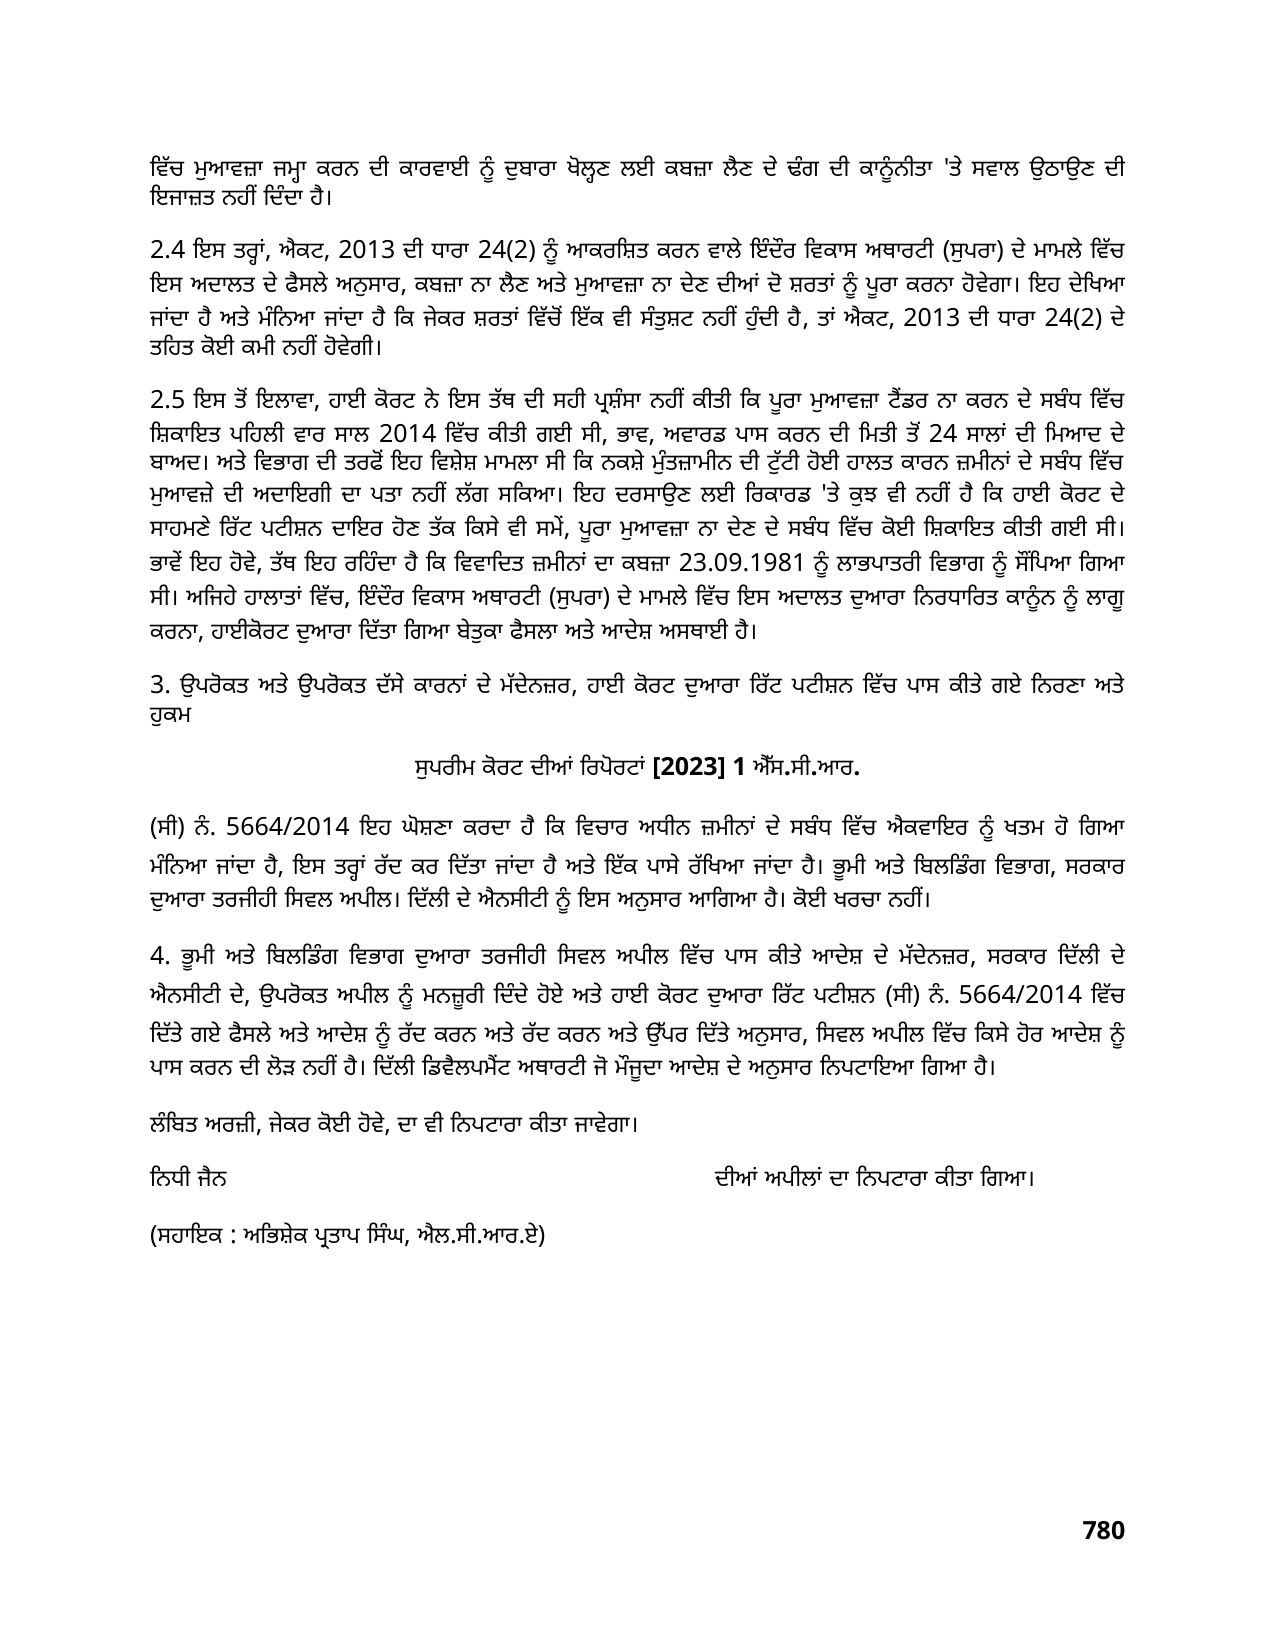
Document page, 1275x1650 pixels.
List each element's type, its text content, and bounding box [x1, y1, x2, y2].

text (ਸੀ) ਨੰ. 5664/2014 ਇਹ ਘੋਸ਼ਣਾ ਕਰਦਾ ਹੈ ਕਿ ਵਿਚਾਰ ਅਧੀਨ ਜ਼ਮੀਨਾਂ ਦੇ ਸਬੰਧ ਵਿੱਚ ਐਕਵਾਇਰ ਨੂੰ ਖਤਮ ਹੋ ਗਿਆ ਮੰਨਿਆ ਜਾਂਦਾ ਹੈ, ਇਸ ਤਰ੍ਹਾਂ ਰੱਦ ਕਰ ਦਿੱਤਾ ਜਾਂਦਾ ਹੈ ਅਤੇ ਇੱਕ ਪਾਸੇ ਰੱਖਿਆ ਜਾਂਦਾ ਹੈ। ਭੂਮੀ ਅਤੇ ਬਿਲਡਿੰਗ ਵਿਭਾਗ, ਸਰਕਾਰ ਦੁਆਰਾ ਤਰਜੀਹੀ ਸਿਵਲ ਅਪੀਲ। ਦਿੱਲੀ ਦੇ ਐਨਸੀਟੀ ਨੂੰ ਇਸ ਅਨੁਸਾਰ ਆਗਿਆ ਹੈ। ਕੋਈ ਖਰਚਾ ਨਹੀਂ। [150, 809, 1125, 913]
text 2.5 ਇਸ ਤੋਂ ਇਲਾਵਾ, ਹਾਈ ਕੋਰਟ ਨੇ ਇਸ ਤੱਥ ਦੀ ਸਹੀ ਪ੍ਰਸ਼ੰਸਾ ਨਹੀਂ ਕੀਤੀ ਕਿ ਪੂਰਾ ਮੁਆਵਜ਼ਾ ਟੈਂਡਰ ਨਾ ਕਰਨ ਦੇ ਸਬੰਧ ਵਿੱਚ ਸ਼ਿਕਾਇਤ ਪਹਿਲੀ ਵਾਰ ਸਾਲ 2014 ਵਿੱਚ ਕੀਤੀ ਗਈ ਸੀ, ਭਾਵ, ਅਵਾਰਡ ਪਾਸ ਕਰਨ ਦੀ ਮਿਤੀ ਤੋਂ 24 ਸਾਲਾਂ ਦੀ ਮਿਆਦ ਦੇ ਬਾਅਦ। ਅਤੇ ਵਿਭਾਗ ਦੀ ਤਰਫੋਂ ਇਹ ਵਿਸ਼ੇਸ਼ ਮਾਮਲਾ ਸੀ ਕਿ ਨਕਸ਼ੇ ਮੁੰਤਜ਼ਾਮੀਨ ਦੀ ਟੁੱਟੀ ਹੋਈ ਹਾਲਤ ਕਾਰਨ ਜ਼ਮੀਨਾਂ ਦੇ ਸਬੰਧ ਵਿੱਚ ਮੁਆਵਜ਼ੇ ਦੀ ਅਦਾਇਗੀ ਦਾ ਪਤਾ ਨਹੀਂ ਲੱਗ ਸਕਿਆ। ਇਹ ਦਰਸਾਉਣ ਲਈ ਰਿਕਾਰਡ 'ਤੇ ਕੁਝ ਵੀ ਨਹੀਂ ਹੈ ਕਿ ਹਾਈ ਕੋਰਟ ਦੇ ਸਾਹਮਣੇ ਰਿੱਟ ਪਟੀਸ਼ਨ ਦਾਇਰ ਹੋਣ ਤੱਕ ਕਿਸੇ ਵੀ ਸਮੇਂ, ਪੂਰਾ ਮੁਆਵਜ਼ਾ ਨਾ ਦੇਣ ਦੇ ਸਬੰਧ ਵਿੱਚ ਕੋਈ ਸ਼ਿਕਾਇਤ ਕੀਤੀ ਗਈ ਸੀ। ਭਾਵੇਂ ਇਹ ਹੋਵੇ, ਤੱਥ ਇਹ ਰਹਿੰਦਾ ਹੈ ਕਿ ਵਿਵਾਦਿਤ ਜ਼ਮੀਨਾਂ ਦਾ ਕਬਜ਼ਾ 23.09.1981 ਨੂੰ ਲਾਭਪਾਤਰੀ ਵਿਭਾਗ ਨੂੰ ਸੌਂਪਿਆ ਗਿਆ ਸੀ। ਅਜਿਹੇ ਹਾਲਾਤਾਂ ਵਿੱਚ, ਇੰਦੌਰ ਵਿਕਾਸ ਅਥਾਰਟੀ (ਸੁਪਰਾ) ਦੇ ਮਾਮਲੇ ਵਿੱਚ ਇਸ ਅਦਾਲਤ ਦੁਆਰਾ ਨਿਰਧਾਰਿਤ ਕਾਨੂੰਨ ਨੂੰ ਲਾਗੂ ਕਰਨਾ, ਹਾਈਕੋਰਟ ਦੁਆਰਾ ਦਿੱਤਾ ਗਿਆ ਬੇਤੁਕਾ ਫੈਸਲਾ ਅਤੇ ਆਦੇਸ਼ ਅਸਥਾਈ ਹੈ। [150, 381, 1125, 646]
text (ਸਹਾਇਕ : ਅਭਿਸ਼ੇਕ ਪ੍ਰਤਾਪ ਸਿੰਘ, ਐਲ.ਸੀ.ਆਰ.ਏ) [150, 1217, 1125, 1251]
text ਨਿਧੀ ਜੈਨ ਦੀਆਂ ਅਪੀਲਾਂ ਦਾ ਨਿਪਟਾਰਾ ਕੀਤਾ ਗਿਆ। [150, 1165, 1125, 1192]
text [150, 150, 1125, 211]
text ਸੁਪਰੀਮ ਕੋਰਟ ਦੀਆਂ ਰਿਪੋਰਟਾਂ [2023] 1 ਐੱਸ.ਸੀ.ਆਰ. [150, 749, 1125, 783]
text 3. ਉਪਰੋਕਤ ਅਤੇ ਉਪਰੋਕਤ ਦੱਸੇ ਕਾਰਨਾਂ ਦੇ ਮੱਦੇਨਜ਼ਰ, ਹਾਈ ਕੋਰਟ ਦੁਆਰਾ ਰਿੱਟ ਪਟੀਸ਼ਨ ਵਿੱਚ ਪਾਸ ਕੀਤੇ ਗਏ ਨਿਰਣਾ ਅਤੇ ਹੁਕਮ [150, 667, 1125, 728]
text 2.4 ਇਸ ਤਰ੍ਹਾਂ, ਐਕਟ, 2013 ਦੀ ਧਾਰਾ 24(2) ਨੂੰ ਆਕਰਸ਼ਿਤ ਕਰਨ ਵਾਲੇ ਇੰਦੌਰ ਵਿਕਾਸ ਅਥਾਰਟੀ (ਸੁਪਰਾ) ਦੇ ਮਾਮਲੇ ਵਿੱਚ ਇਸ ਅਦਾਲਤ ਦੇ ਫੈਸਲੇ ਅਨੁਸਾਰ, ਕਬਜ਼ਾ ਨਾ ਲੈਣ ਅਤੇ ਮੁਆਵਜ਼ਾ ਨਾ ਦੇਣ ਦੀਆਂ ਦੋ ਸ਼ਰਤਾਂ ਨੂੰ ਪੂਰਾ ਕਰਨਾ ਹੋਵੇਗਾ। ਇਹ ਦੇਖਿਆ ਜਾਂਦਾ ਹੈ ਅਤੇ ਮੰਨਿਆ ਜਾਂਦਾ ਹੈ ਕਿ ਜੇਕਰ ਸ਼ਰਤਾਂ ਵਿੱਚੋਂ ਇੱਕ ਵੀ ਸੰਤੁਸ਼ਟ ਨਹੀਂ ਹੁੰਦੀ ਹੈ, ਤਾਂ ਐਕਟ, 2013 ਦੀ ਧਾਰਾ 24(2) ਦੇ ਤਹਿਤ ਕੋਈ ਕਮੀ ਨਹੀਂ ਹੋਵੇਗੀ। [150, 232, 1125, 360]
text ਲੰਬਿਤ ਅਰਜ਼ੀ, ਜੇਕਰ ਕੋਈ ਹੋਵੇ, ਦਾ ਵੀ ਨਿਪਟਾਰਾ ਕੀਤਾ ਜਾਵੇਗਾ। [150, 1105, 1125, 1139]
text 4. ਭੂਮੀ ਅਤੇ ਬਿਲਡਿੰਗ ਵਿਭਾਗ ਦੁਆਰਾ ਤਰਜੀਹੀ ਸਿਵਲ ਅਪੀਲ ਵਿੱਚ ਪਾਸ ਕੀਤੇ ਆਦੇਸ਼ ਦੇ ਮੱਦੇਨਜ਼ਰ, ਸਰਕਾਰ ਦਿੱਲੀ ਦੇ ਐਨਸੀਟੀ ਦੇ, ਉਪਰੋਕਤ ਅਪੀਲ ਨੂੰ ਮਨਜ਼ੂਰੀ ਦਿੰਦੇ ਹੋਏ ਅਤੇ ਹਾਈ ਕੋਰਟ ਦੁਆਰਾ ਰਿੱਟ ਪਟੀਸ਼ਨ (ਸੀ) ਨੰ. 5664/2014 ਵਿੱਚ ਦਿੱਤੇ ਗਏ ਫੈਸਲੇ ਅਤੇ ਆਦੇਸ਼ ਨੂੰ ਰੱਦ ਕਰਨ ਅਤੇ ਰੱਦ ਕਰਨ ਅਤੇ ਉੱਪਰ ਦਿੱਤੇ ਅਨੁਸਾਰ, ਸਿਵਲ ਅਪੀਲ ਵਿੱਚ ਕਿਸੇ ਹੋਰ ਆਦੇਸ਼ ਨੂੰ ਪਾਸ ਕਰਨ ਦੀ ਲੋੜ ਨਹੀਂ ਹੈ। ਦਿੱਲੀ ਡਿਵੈਲਪਮੈਂਟ ਅਥਾਰਟੀ ਜੋ ਮੌਜੂਦਾ ਆਦੇਸ਼ ਦੇ ਅਨੁਸਾਰ ਨਿਪਟਾਇਆ ਗਿਆ ਹੈ। [150, 937, 1125, 1080]
